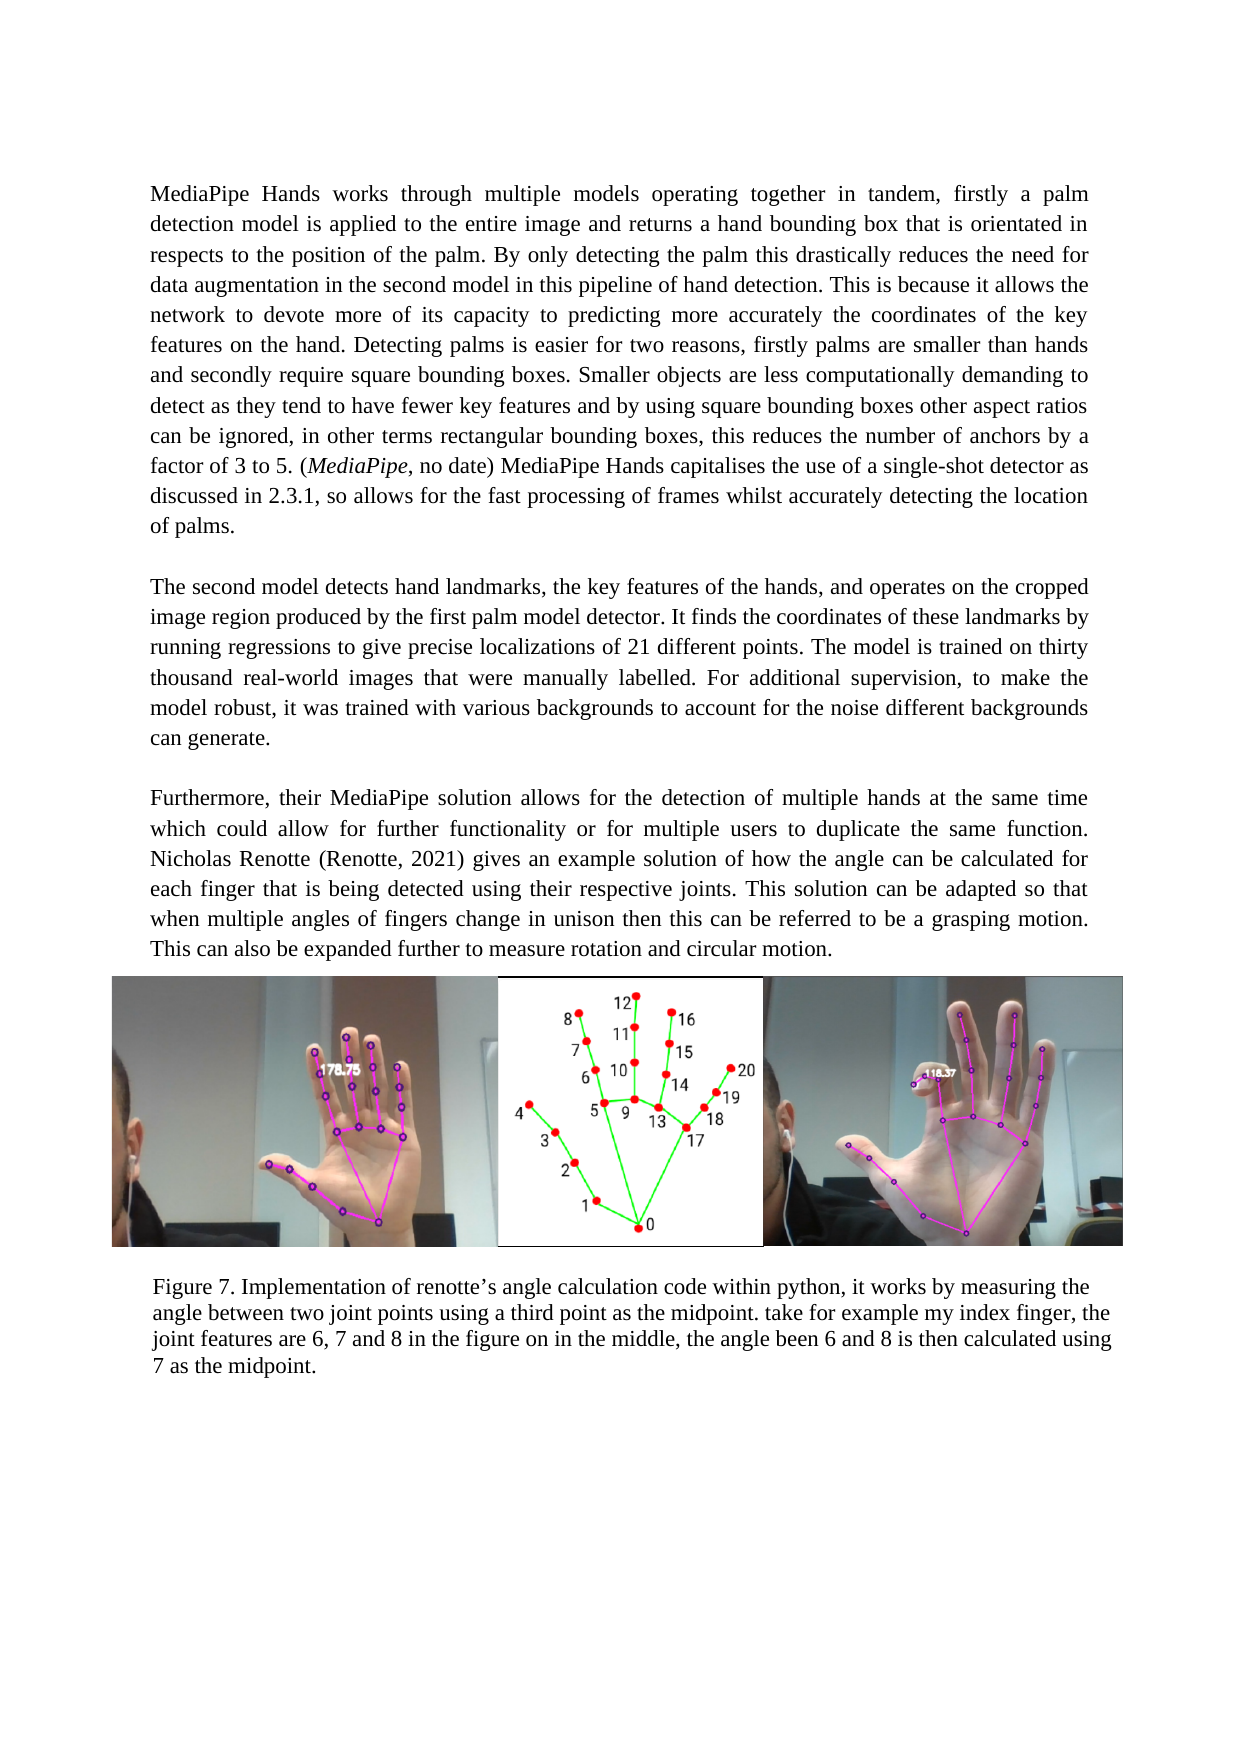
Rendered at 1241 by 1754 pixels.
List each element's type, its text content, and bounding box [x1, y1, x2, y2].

text The second model detects hand landmarks, the key features of the hands, and operates on the cropped image region produced by the first palm model detector. It finds the coordinates of these landmarks by running regressions to give precise localizations of 21 different points. The model is trained on thirty thousand real-world images that were manually labelled. For additional supervision, to make the model robust, it was trained with various backgrounds to account for the noise different backgrounds can generate. [150, 573, 1090, 750]
text MediaPipe Hands works through multiple models operating together in tandem, firstly a palm detection model is applied to the entire image and returns a hand bounding box that is orientated in respects to the position of the palm. By only detecting the palm this drastically reduces the need for data augmentation in the second model in this pipeline of hand detection. This is because it allows the network to devote more of its capacity to predicting more accurately the coordinates of the key features on the hand. Detecting palms is easier for two reasons, firstly palms are smaller than hands and secondly require square bounding boxes. Smaller objects are less computationally demanding to detect as they tend to have fewer key features and by using square bounding boxes other aspect ratios can be ignored, in other terms rectangular bounding boxes, this reduces the number of anchors by a factor of 3 to 5. MediaPipe Hands capitalises the use of a single-shot detector as discussed in 2.3.1, so allows for the fast processing of frames whilst accurately detecting the location of palms. [150, 180, 1090, 539]
text Furthermore, their MediaPipe solution allows for the detection of multiple hands at the same time which could allow for further functionality or for multiple users to duplicate the same function. Nicholas Renotte gives an example solution of how the angle can be calculated for each finger that is being detected using their respective joints. This solution can be adapted so that when multiple angles of fingers change in unison then this can be referred to be a grasping motion. This can also be expanded further to measure rotation and circular motion. [150, 784, 1090, 962]
picture [111, 976, 1123, 1247]
